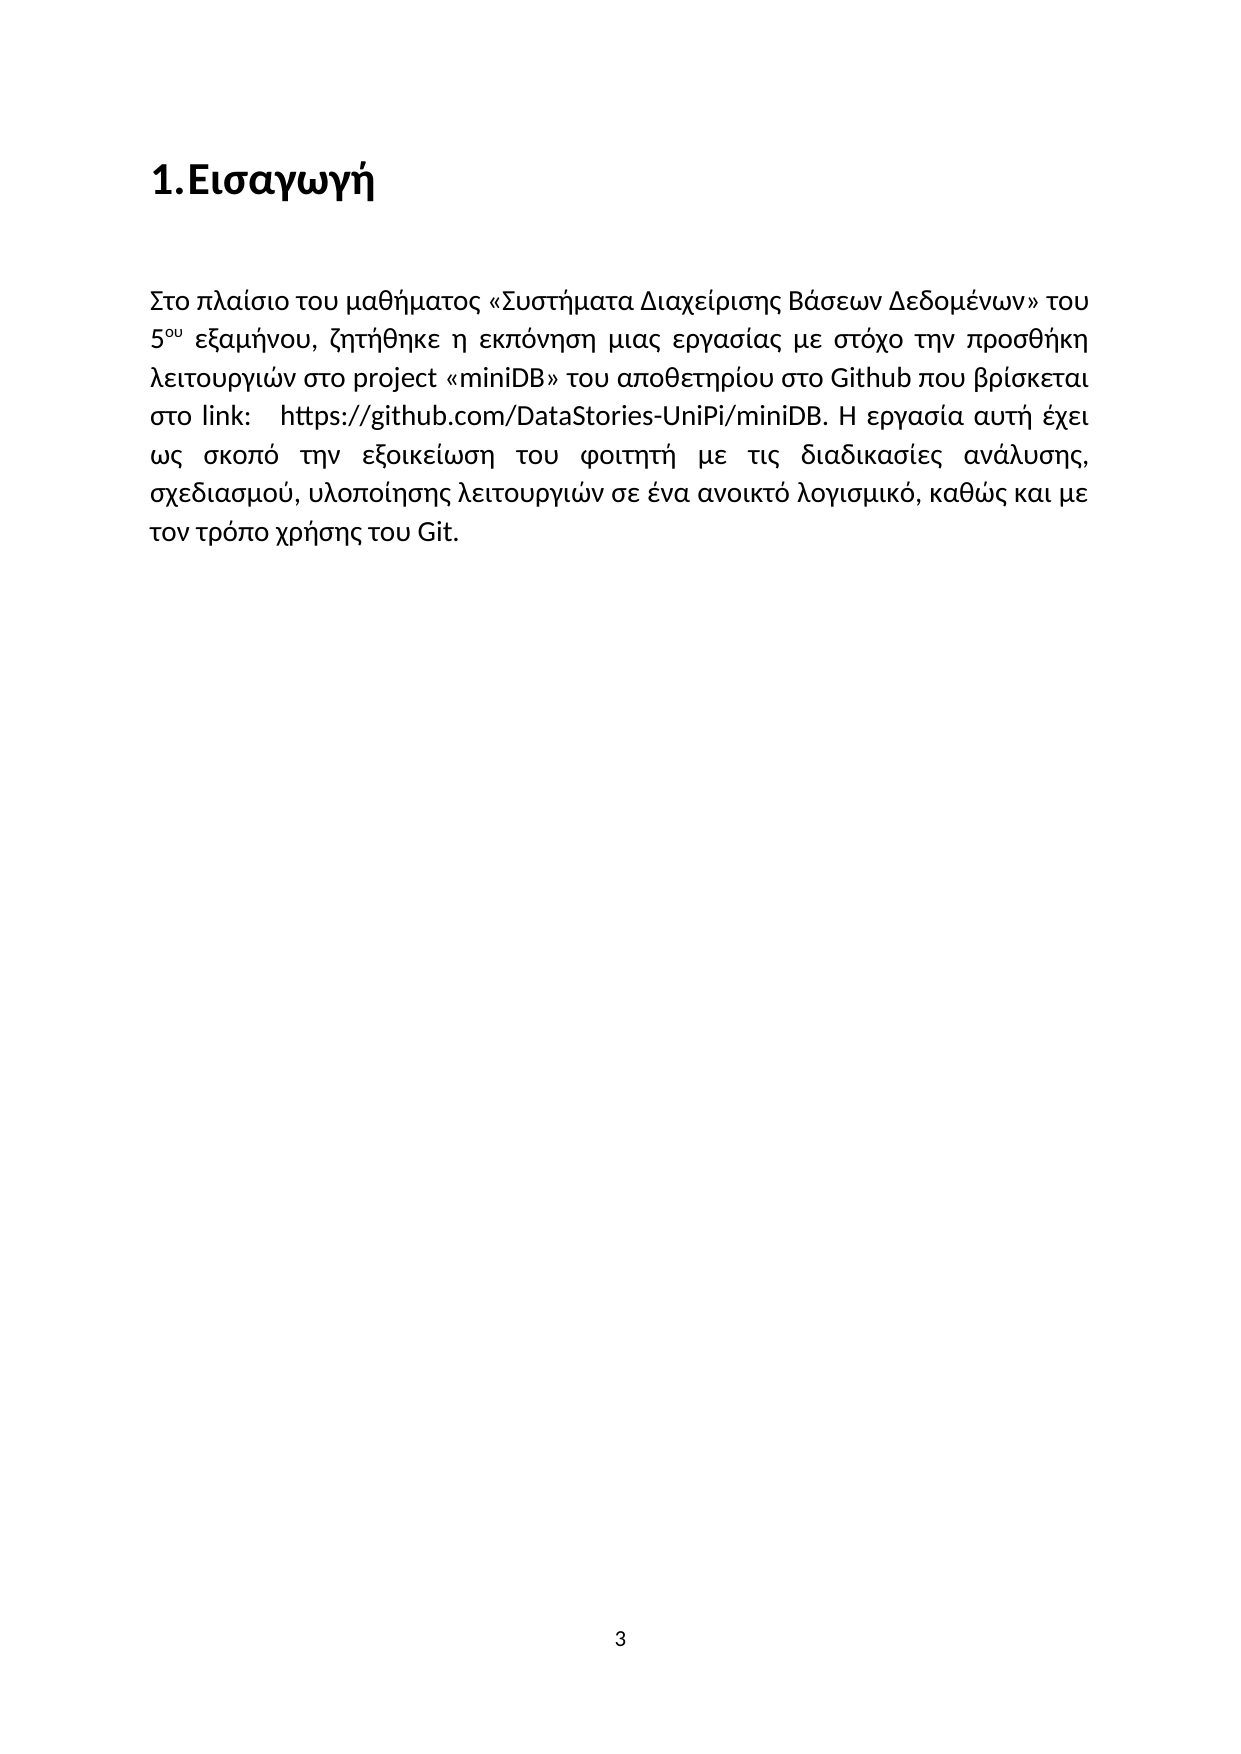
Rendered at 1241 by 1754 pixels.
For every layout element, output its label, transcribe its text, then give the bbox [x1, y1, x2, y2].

list Εισαγωγή [150, 150, 1090, 206]
text Στο πλαίσιο του μαθήματος «Συστήματα Διαχείρισης Βάσεων Δεδομένων» του 5ου εξαμήνου, ζητήθηκε η εκπόνηση μιας εργασίας με στόχο την προσθήκη λειτουργιών στο project «miniDB» του αποθετηρίου στο Github που βρίσκεται στο link: https://github.com/DataStories-UniPi/miniDB. Η εργασία αυτή έχει ως σκοπό την εξοικείωση του φοιτητή με τις διαδικασίες ανάλυσης, σχεδιασμού, υλοποίησης λειτουργιών σε ένα ανοικτό λογισμικό, καθώς και με τον τρόπο χρήσης του Git. [150, 282, 1090, 548]
